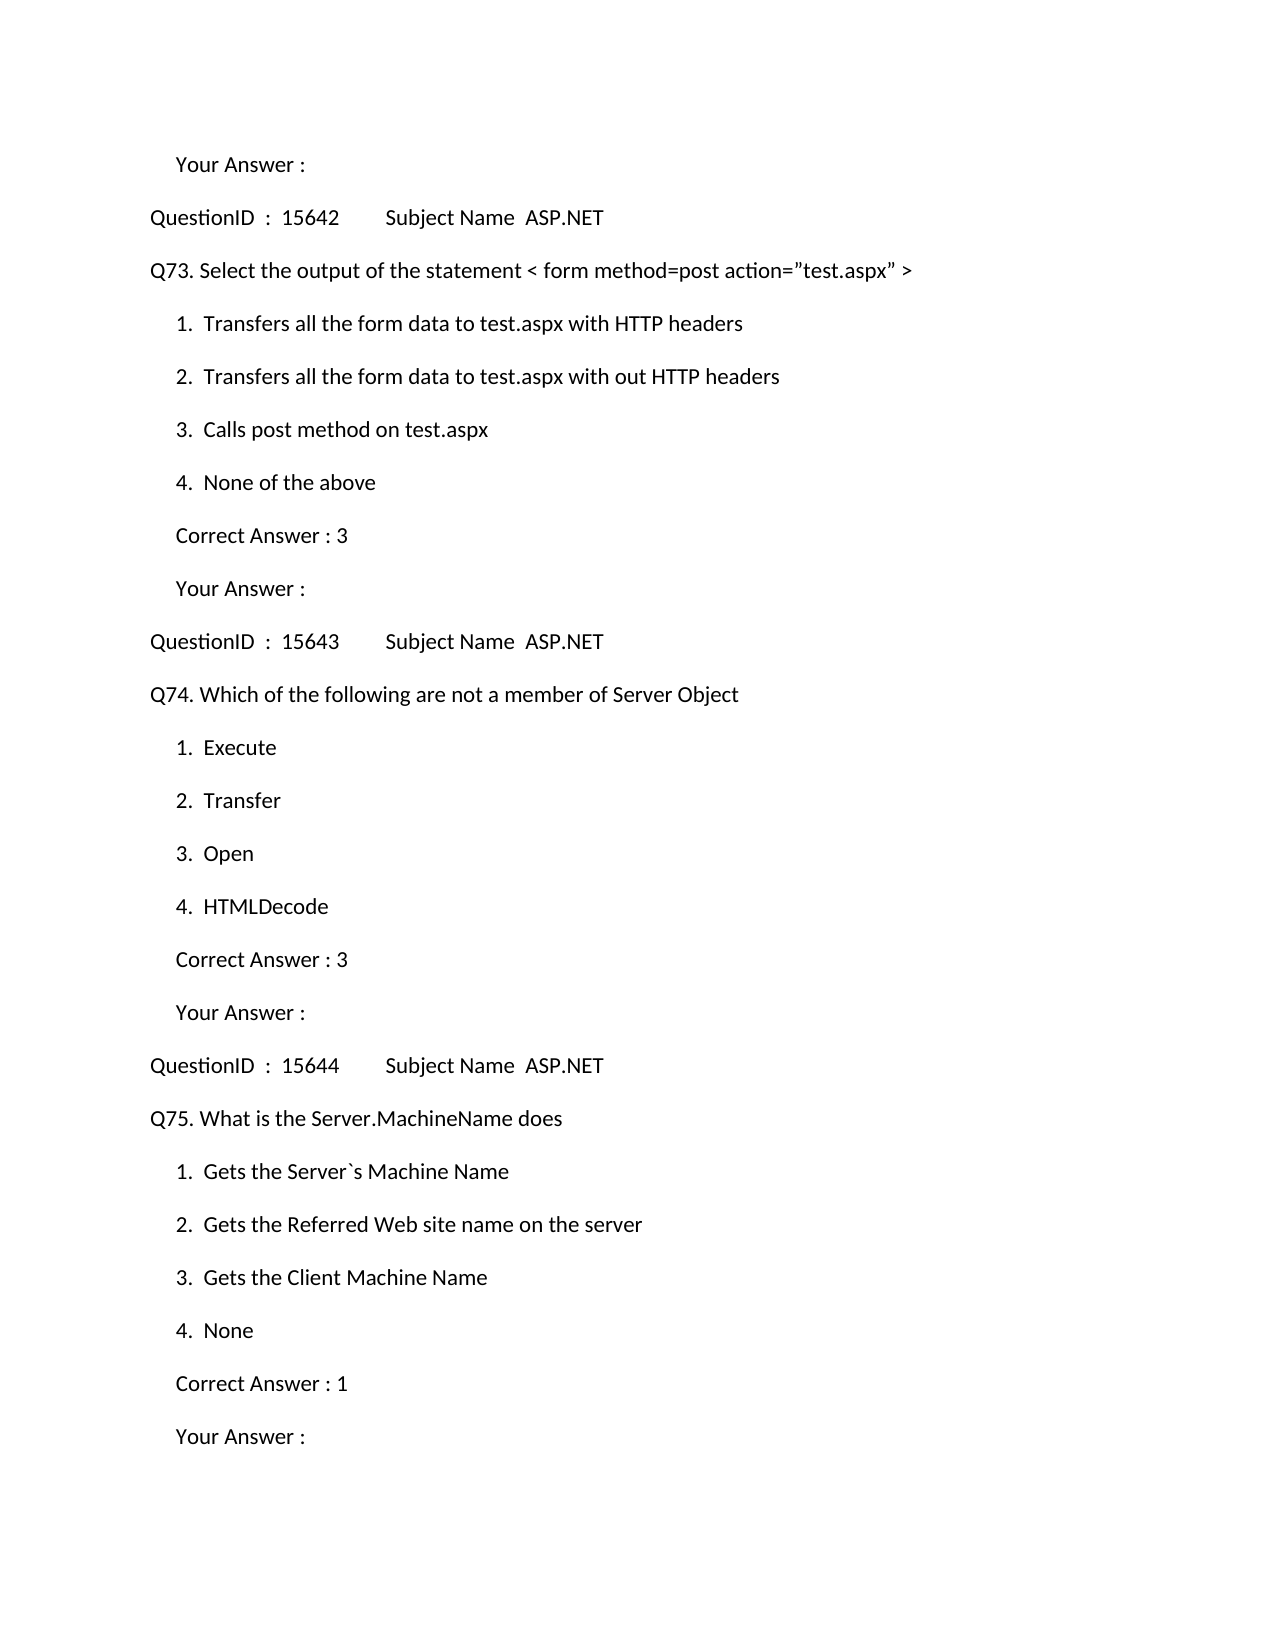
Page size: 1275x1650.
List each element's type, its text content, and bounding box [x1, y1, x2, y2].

text Correct Answer : 3 [150, 945, 1125, 973]
text QuestionID : 15644 Subject Name ASP.NET [150, 1051, 1125, 1079]
text 1. Transfers all the form data to test.aspx with HTTP headers [150, 309, 1125, 337]
text 4. None [150, 1316, 1125, 1344]
text 3. Gets the Client Machine Name [150, 1263, 1125, 1291]
text 3. Calls post method on test.aspx [150, 415, 1125, 443]
text 3. Open [150, 839, 1125, 867]
text Your Answer : [150, 150, 1125, 178]
text Q75. What is the Server.MachineName does [150, 1104, 1125, 1132]
text Q74. Which of the following are not a member of Server Object [150, 680, 1125, 708]
text Correct Answer : 3 [150, 521, 1125, 549]
text 2. Transfers all the form data to test.aspx with out HTTP headers [150, 362, 1125, 390]
text Your Answer : [150, 574, 1125, 602]
text 2. Gets the Referred Web site name on the server [150, 1210, 1125, 1238]
text QuestionID : 15643 Subject Name ASP.NET [150, 627, 1125, 655]
text 2. Transfer [150, 786, 1125, 814]
text 1. Execute [150, 733, 1125, 761]
text Q73. Select the output of the statement < form method=post action=”test.aspx” > [150, 256, 1125, 284]
text Your Answer : [150, 998, 1125, 1026]
text Correct Answer : 1 [150, 1369, 1125, 1397]
text 4. None of the above [150, 468, 1125, 496]
text Your Answer : [150, 1422, 1125, 1451]
text 4. HTMLDecode [150, 892, 1125, 920]
text QuestionID : 15642 Subject Name ASP.NET [150, 203, 1125, 231]
text 1. Gets the Server`s Machine Name [150, 1157, 1125, 1185]
